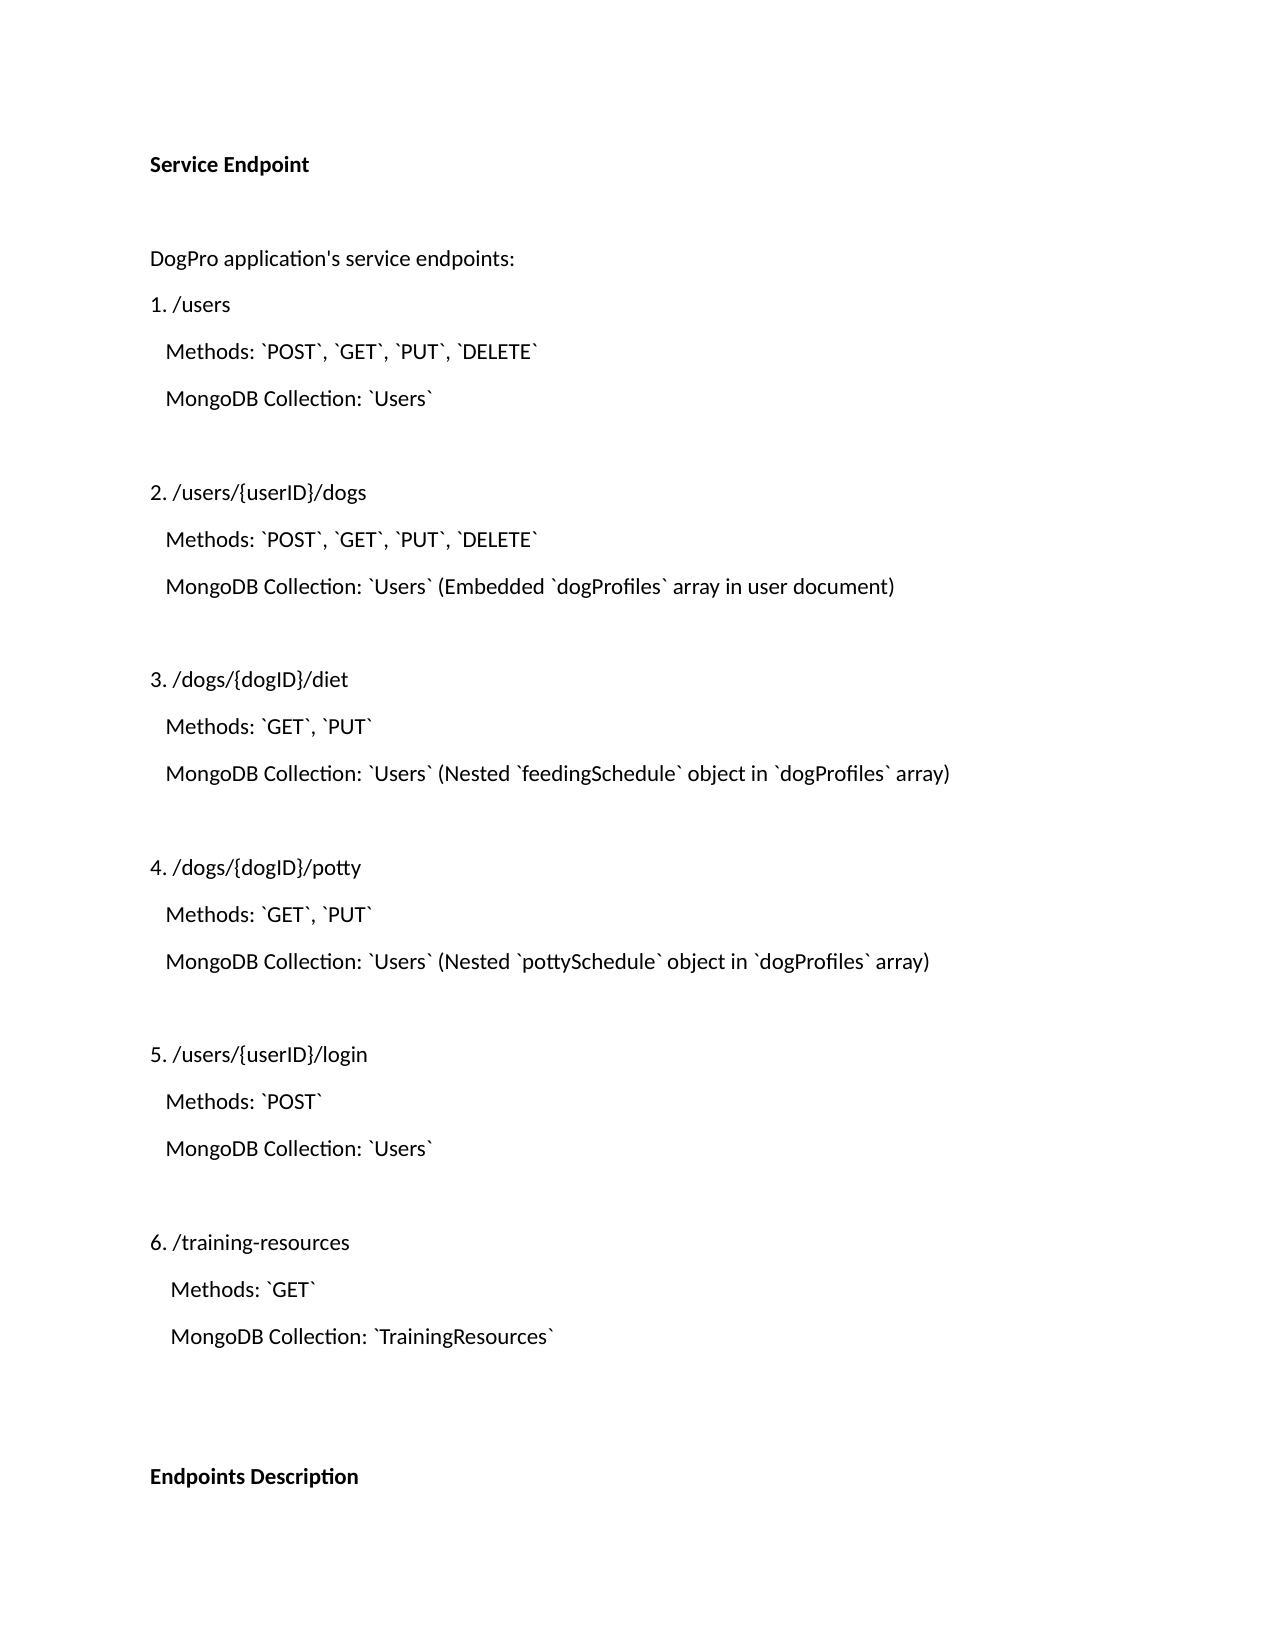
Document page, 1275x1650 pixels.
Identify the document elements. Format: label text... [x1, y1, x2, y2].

text 6. /training-resources [150, 1228, 1125, 1256]
text DogPro application's service endpoints: [150, 244, 1125, 272]
text Methods: `GET` [150, 1275, 1125, 1303]
text 4. /dogs/{dogID}/potty [150, 853, 1125, 881]
text Methods: `GET`, `PUT` [150, 900, 1125, 928]
text Endpoints Description [150, 1462, 1125, 1491]
text 2. /users/{userID}/dogs [150, 478, 1125, 506]
text MongoDB Collection: `Users` [150, 384, 1125, 412]
text 1. /users [150, 291, 1125, 319]
text Service Endpoint [150, 150, 1125, 178]
text 3. /dogs/{dogID}/diet [150, 666, 1125, 694]
text MongoDB Collection: `Users` (Nested `pottySchedule` object in `dogProfiles` array) [150, 947, 1125, 975]
text MongoDB Collection: `TrainingResources` [150, 1322, 1125, 1350]
text Methods: `GET`, `PUT` [150, 712, 1125, 741]
text MongoDB Collection: `Users` [150, 1134, 1125, 1162]
text 5. /users/{userID}/login [150, 1041, 1125, 1069]
text MongoDB Collection: `Users` (Nested `feedingSchedule` object in `dogProfiles` array) [150, 759, 1125, 787]
text MongoDB Collection: `Users` (Embedded `dogProfiles` array in user document) [150, 572, 1125, 600]
text Methods: `POST`, `GET`, `PUT`, `DELETE` [150, 337, 1125, 366]
text Methods: `POST`, `GET`, `PUT`, `DELETE` [150, 525, 1125, 553]
text Methods: `POST` [150, 1087, 1125, 1116]
